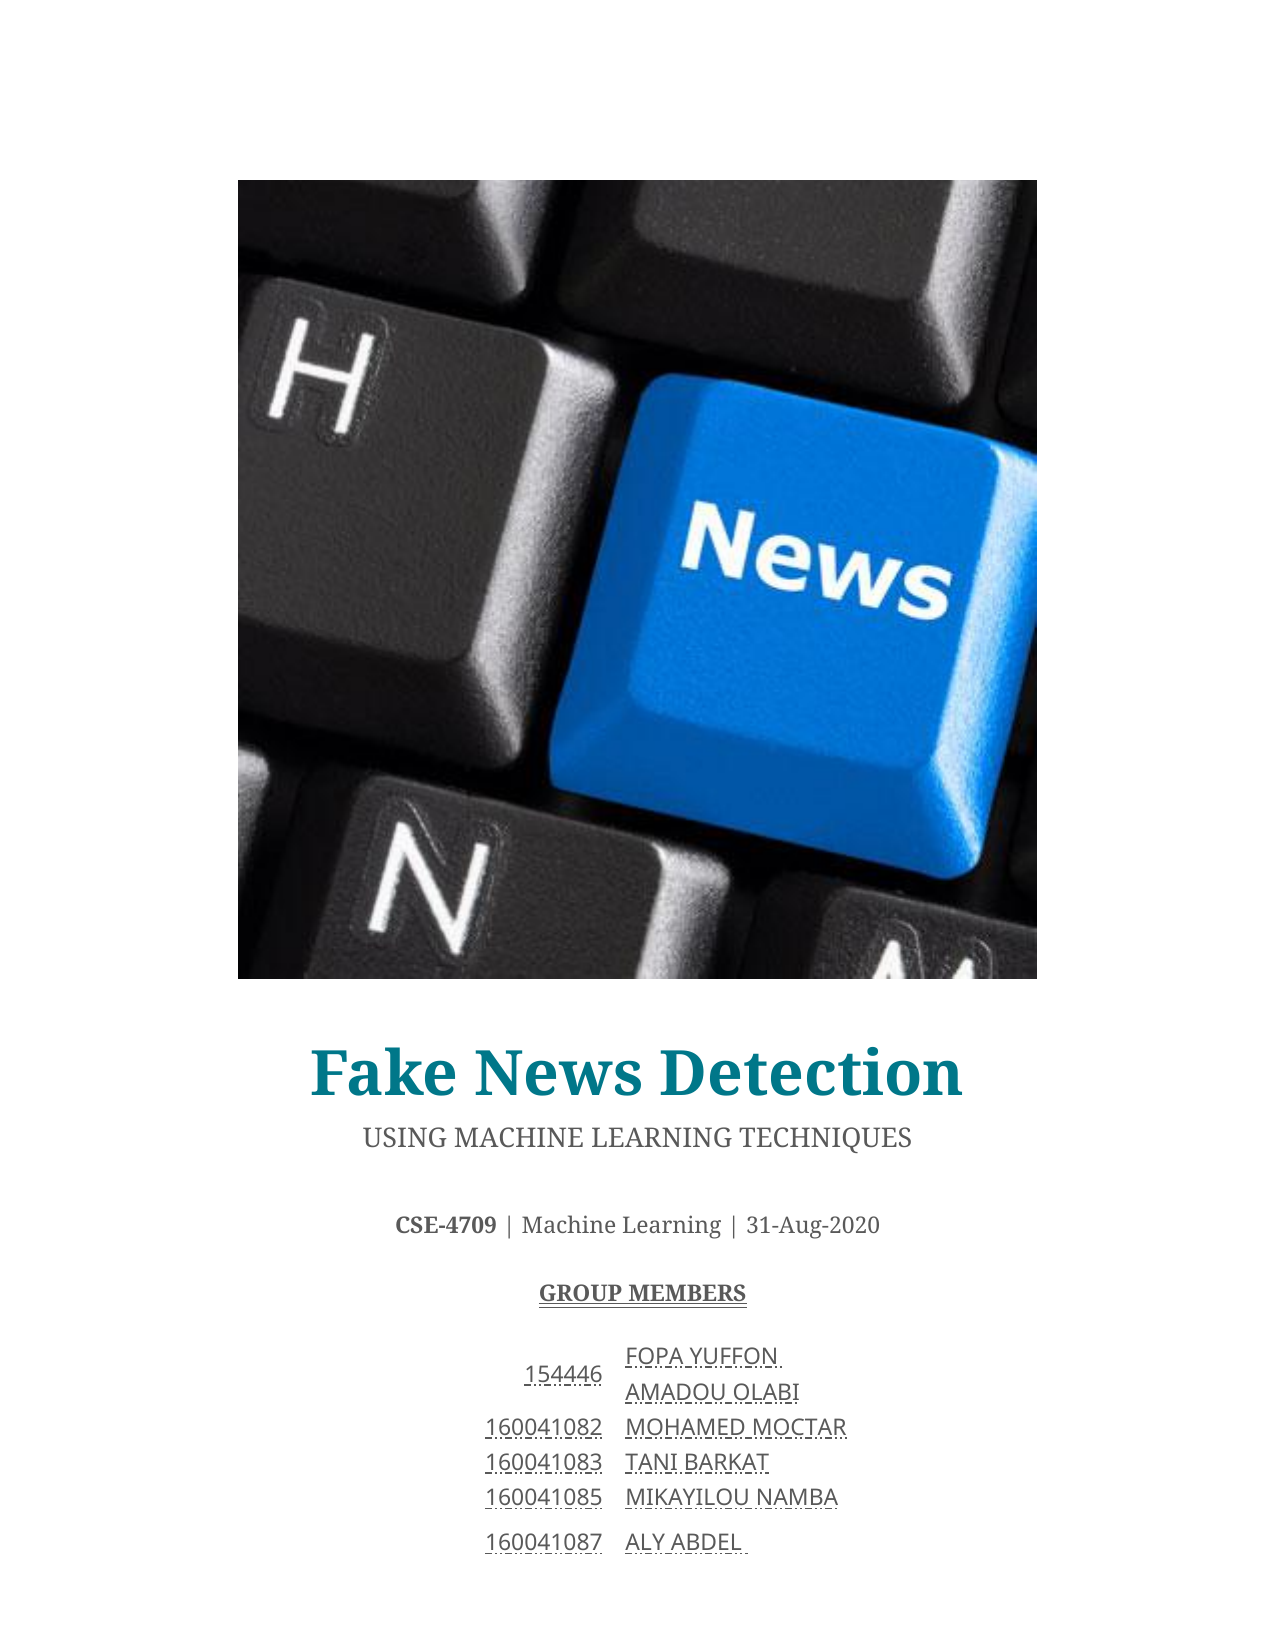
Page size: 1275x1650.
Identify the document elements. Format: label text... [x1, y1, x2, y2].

table_cell TANI BARKAT [614, 1446, 1098, 1481]
table_cell MIKAYILOU NAMBA [614, 1481, 1098, 1516]
table_cell 160041087 [188, 1516, 614, 1571]
picture [238, 180, 1037, 979]
table_cell 160041082 [188, 1411, 614, 1446]
table_cell 154446 [188, 1340, 614, 1411]
subtitle Using machine learning techniques [187, 1118, 1087, 1155]
table_cell 160041083 [188, 1446, 614, 1481]
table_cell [614, 1516, 1098, 1571]
table_header GROUP MEMBERS [188, 1277, 1098, 1340]
table_cell 160041085 [188, 1481, 614, 1516]
text CSE-4709 | Machine Learning | 31-Aug-2020 [187, 1208, 1087, 1240]
title Fake News Detection [187, 1029, 1087, 1114]
table_cell MOHAMED MOCTAR [614, 1411, 1098, 1446]
table_cell FOPA YUFFON AMADOU OLABI [614, 1340, 1098, 1411]
